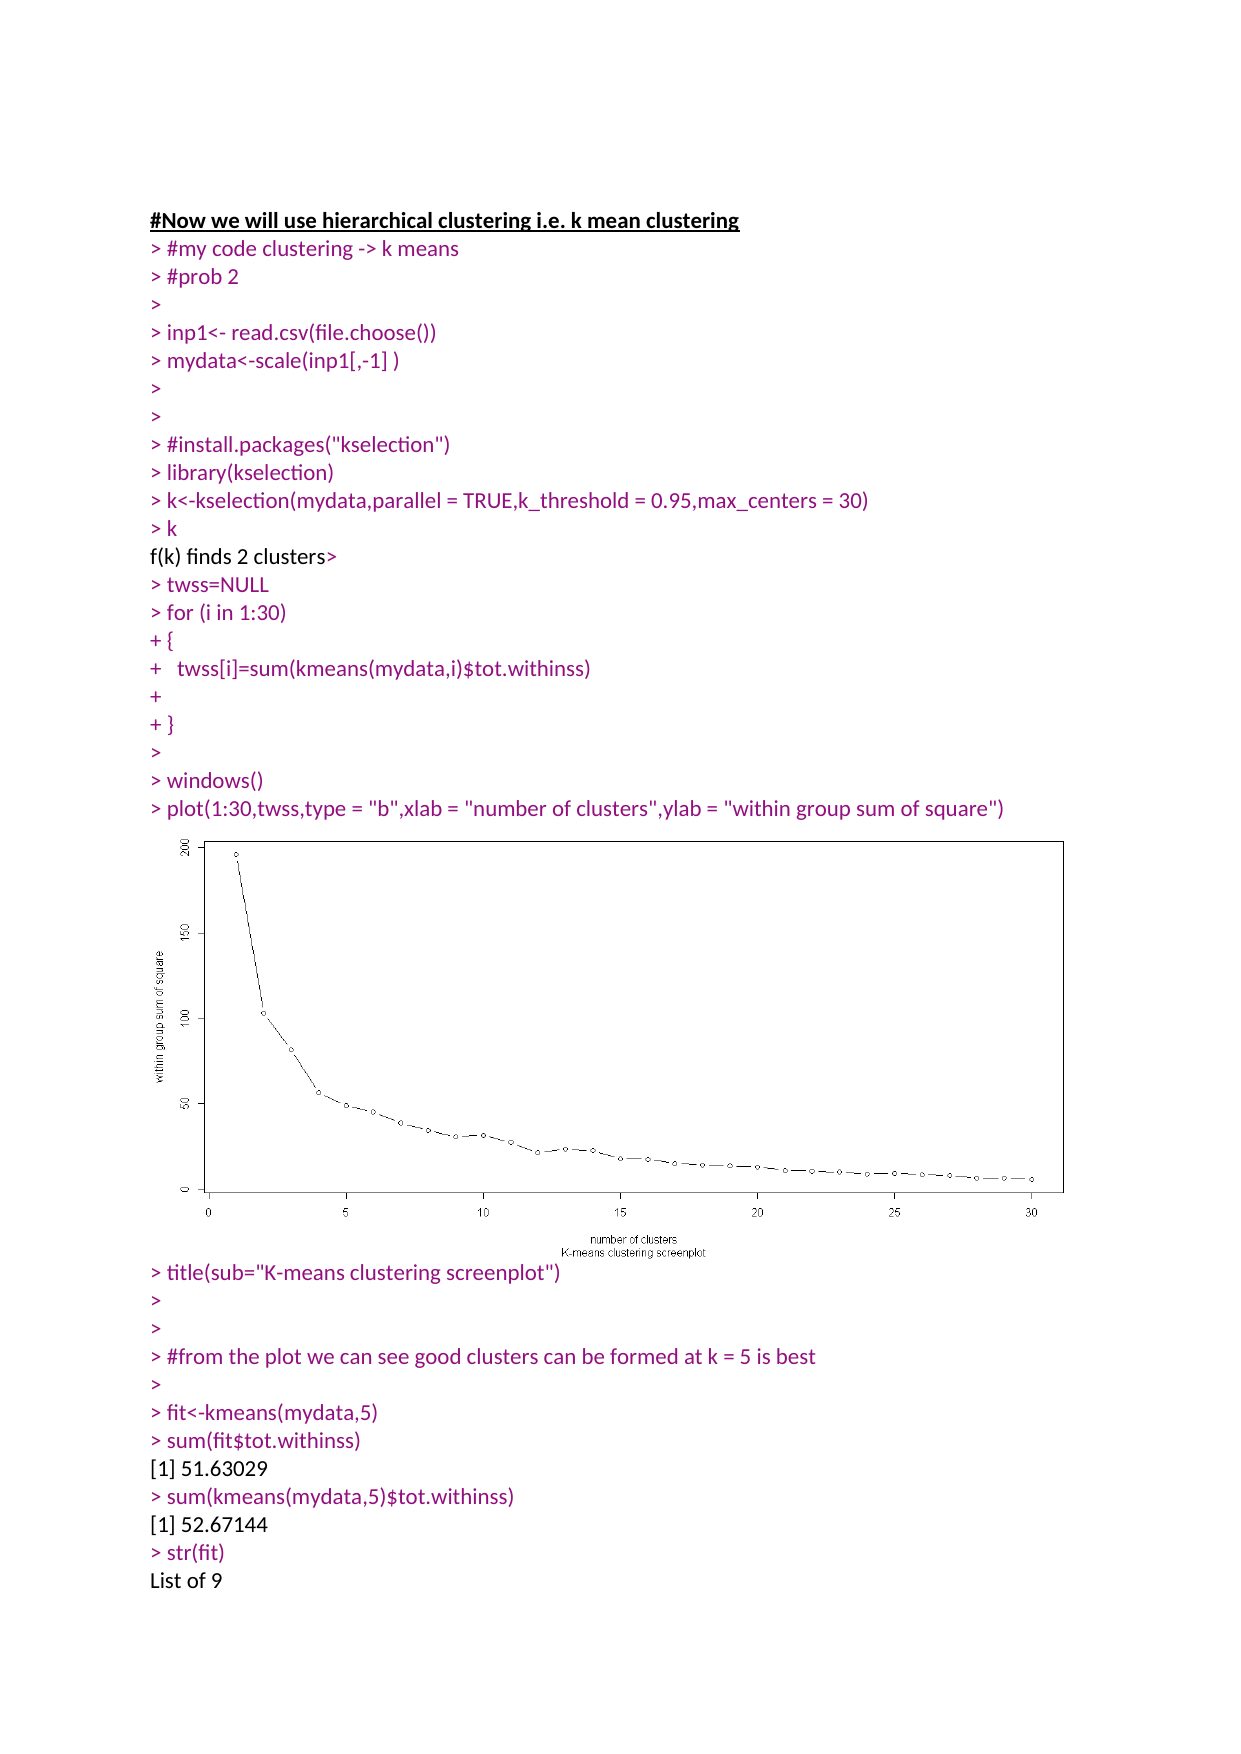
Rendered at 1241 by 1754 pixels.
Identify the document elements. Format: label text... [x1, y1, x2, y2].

text > mydata<-scale(inp1[,-1] ) [150, 346, 1090, 374]
text > k<-kselection(mydata,parallel = TRUE,k_threshold = 0.95,max_centers = 30) [150, 486, 1090, 514]
text > windows() [150, 766, 1090, 794]
text + } [150, 710, 1090, 738]
text > k [150, 514, 1090, 542]
text > [150, 738, 1090, 766]
text > str(fit) [150, 1538, 1090, 1566]
text f(k) finds 2 clusters> [150, 542, 1090, 570]
text > plot(1:30,twss,type = "b",xlab = "number of clusters",ylab = "within group sum of square") [150, 794, 1090, 822]
text > fit<-kmeans(mydata,5) [150, 1398, 1090, 1426]
text > inp1<- read.csv(file.choose()) [150, 318, 1090, 346]
text > [150, 374, 1090, 402]
picture [150, 822, 1091, 1259]
text > #prob 2 [150, 262, 1090, 290]
text > sum(kmeans(mydata,5)$tot.withinss) [150, 1482, 1090, 1510]
text > [150, 290, 1090, 318]
text > #install.packages("kselection") [150, 430, 1090, 458]
text > [150, 1370, 1090, 1398]
text > [150, 1314, 1090, 1342]
text > title(sub="K-means clustering screenplot") [150, 1259, 1090, 1286]
text > for (i in 1:30) [150, 598, 1090, 626]
text List of 9 [150, 1566, 1090, 1594]
text #Now we will use hierarchical clustering i.e. k mean clustering [150, 206, 1090, 234]
text > #my code clustering -> k means [150, 234, 1090, 262]
text > #from the plot we can see good clusters can be formed at k = 5 is best [150, 1342, 1090, 1370]
text > library(kselection) [150, 458, 1090, 486]
text > [150, 402, 1090, 430]
text [1] 51.63029 [150, 1454, 1090, 1482]
text + { [150, 626, 1090, 654]
text > twss=NULL [150, 570, 1090, 598]
text > sum(fit$tot.withinss) [150, 1426, 1090, 1454]
text > [150, 1286, 1090, 1314]
text + [150, 682, 1090, 710]
text + twss[i]=sum(kmeans(mydata,i)$tot.withinss) [150, 654, 1090, 682]
text [1] 52.67144 [150, 1510, 1090, 1538]
